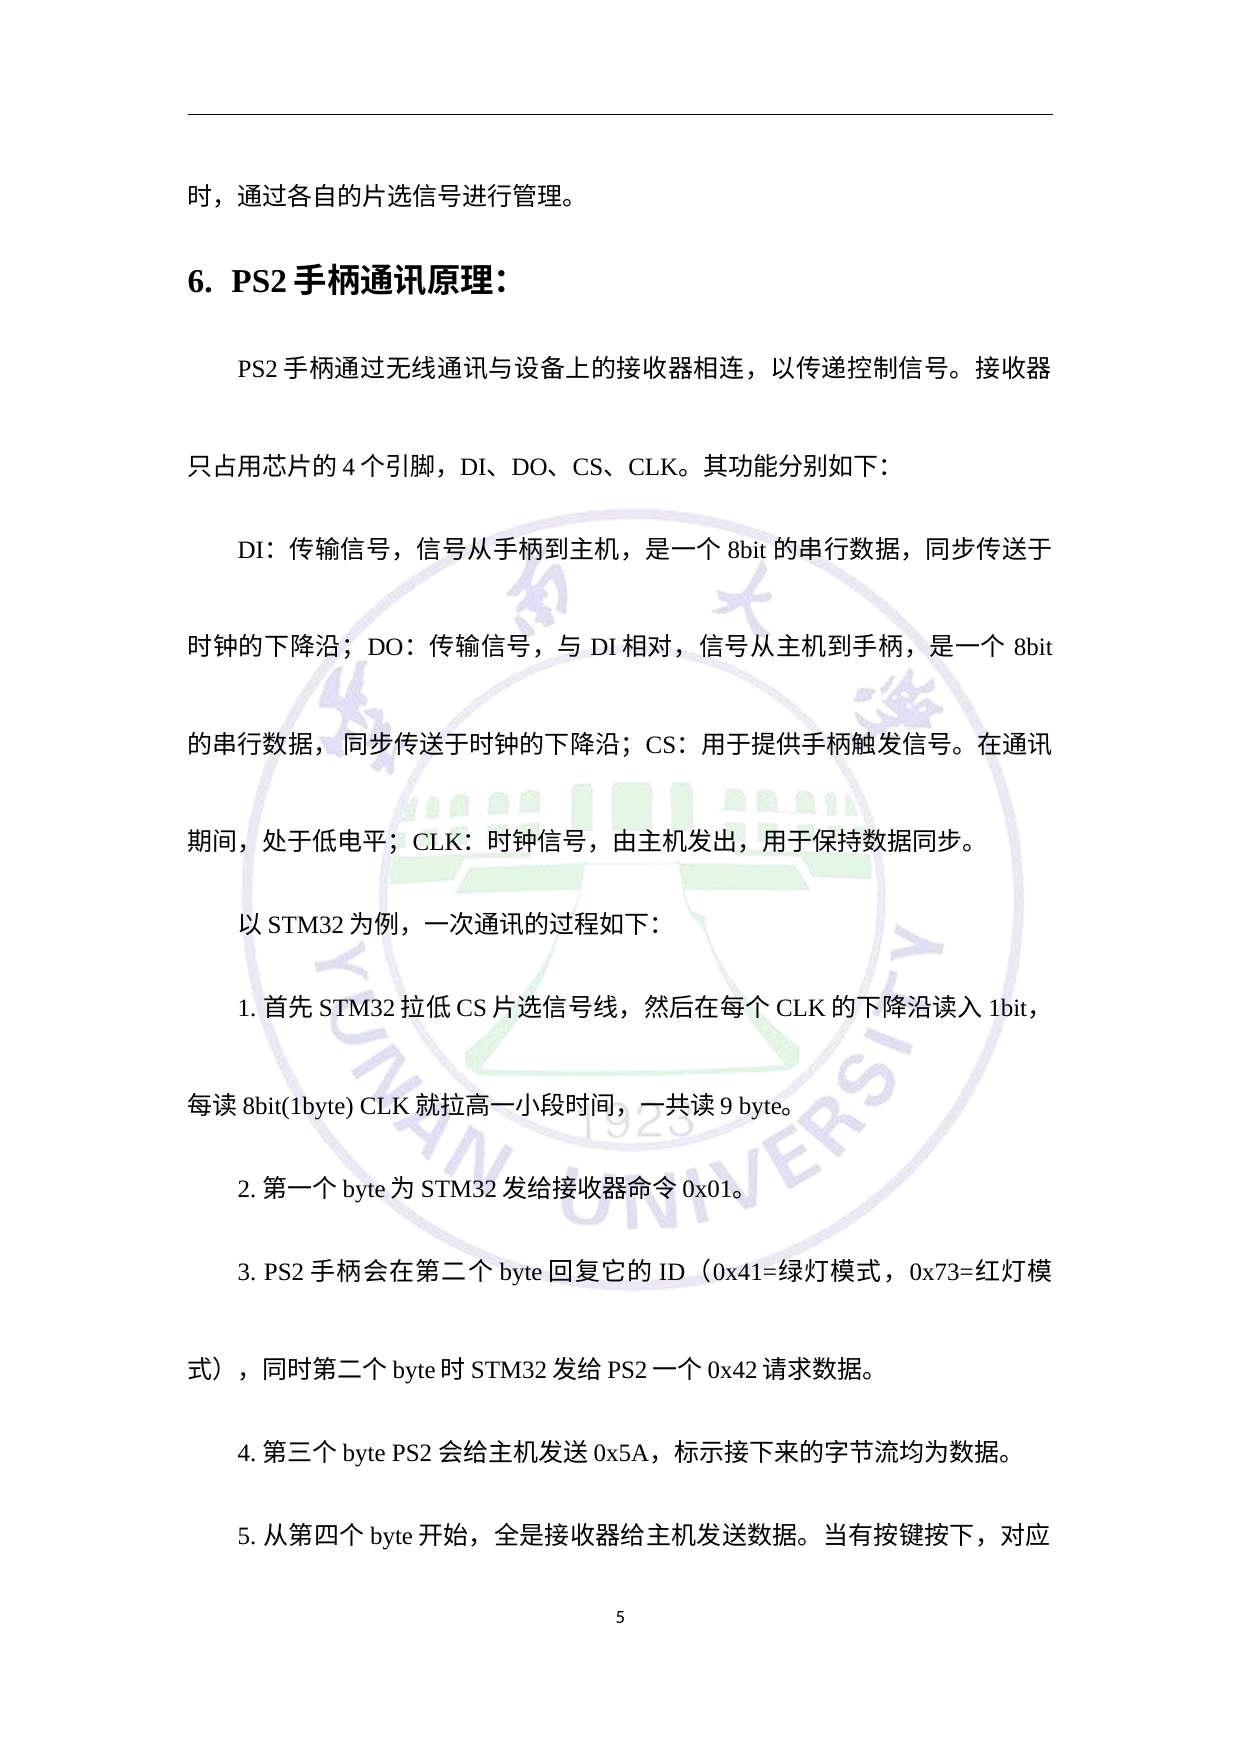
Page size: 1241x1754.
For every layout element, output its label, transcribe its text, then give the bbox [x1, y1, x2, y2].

text DI：传输信号，信号从手柄到主机，是一个8bit 的串行数据，同步传送于时钟的下降沿；DO：传输信号，与 DI相对，信号从主机到手柄，是一个 8bit 的串行数据， 同步传送于时钟的下降沿；CS：用于提供手柄触发信号。在通讯期间，处于低电平；CLK：时钟信号，由主机发出，用于保持数据同步。 [187, 515, 1053, 872]
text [187, 162, 1053, 227]
text 1. 首先STM32拉低CS片选信号线，然后在每个CLK的下降沿读入1bit，每读8bit(1byte) CLK就拉高一小段时间，一共读9 byte。 [187, 973, 1053, 1136]
text 3. PS2手柄会在第二个byte回复它的ID（0x41=绿灯模式，0x73=红灯模式），同时第二个byte时STM32发给PS2一个0x42请求数据。 [187, 1237, 1053, 1400]
text 2. 第一个byte为STM32发给接收器命令0x01。 [187, 1154, 1053, 1219]
text 以STM32为例，一次通讯的过程如下： [187, 890, 1053, 955]
text PS2手柄通过无线通讯与设备上的接收器相连，以传递控制信号。接收器只占用芯片的4个引脚，DI、DO、CS、CLK。其功能分别如下： [187, 334, 1053, 497]
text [187, 1501, 1053, 1566]
text 4. 第三个byte PS2 会给主机发送0x5A，标示接下来的字节流均为数据。 [187, 1418, 1053, 1483]
subtitle PS2手柄通讯原理： [187, 245, 1053, 310]
